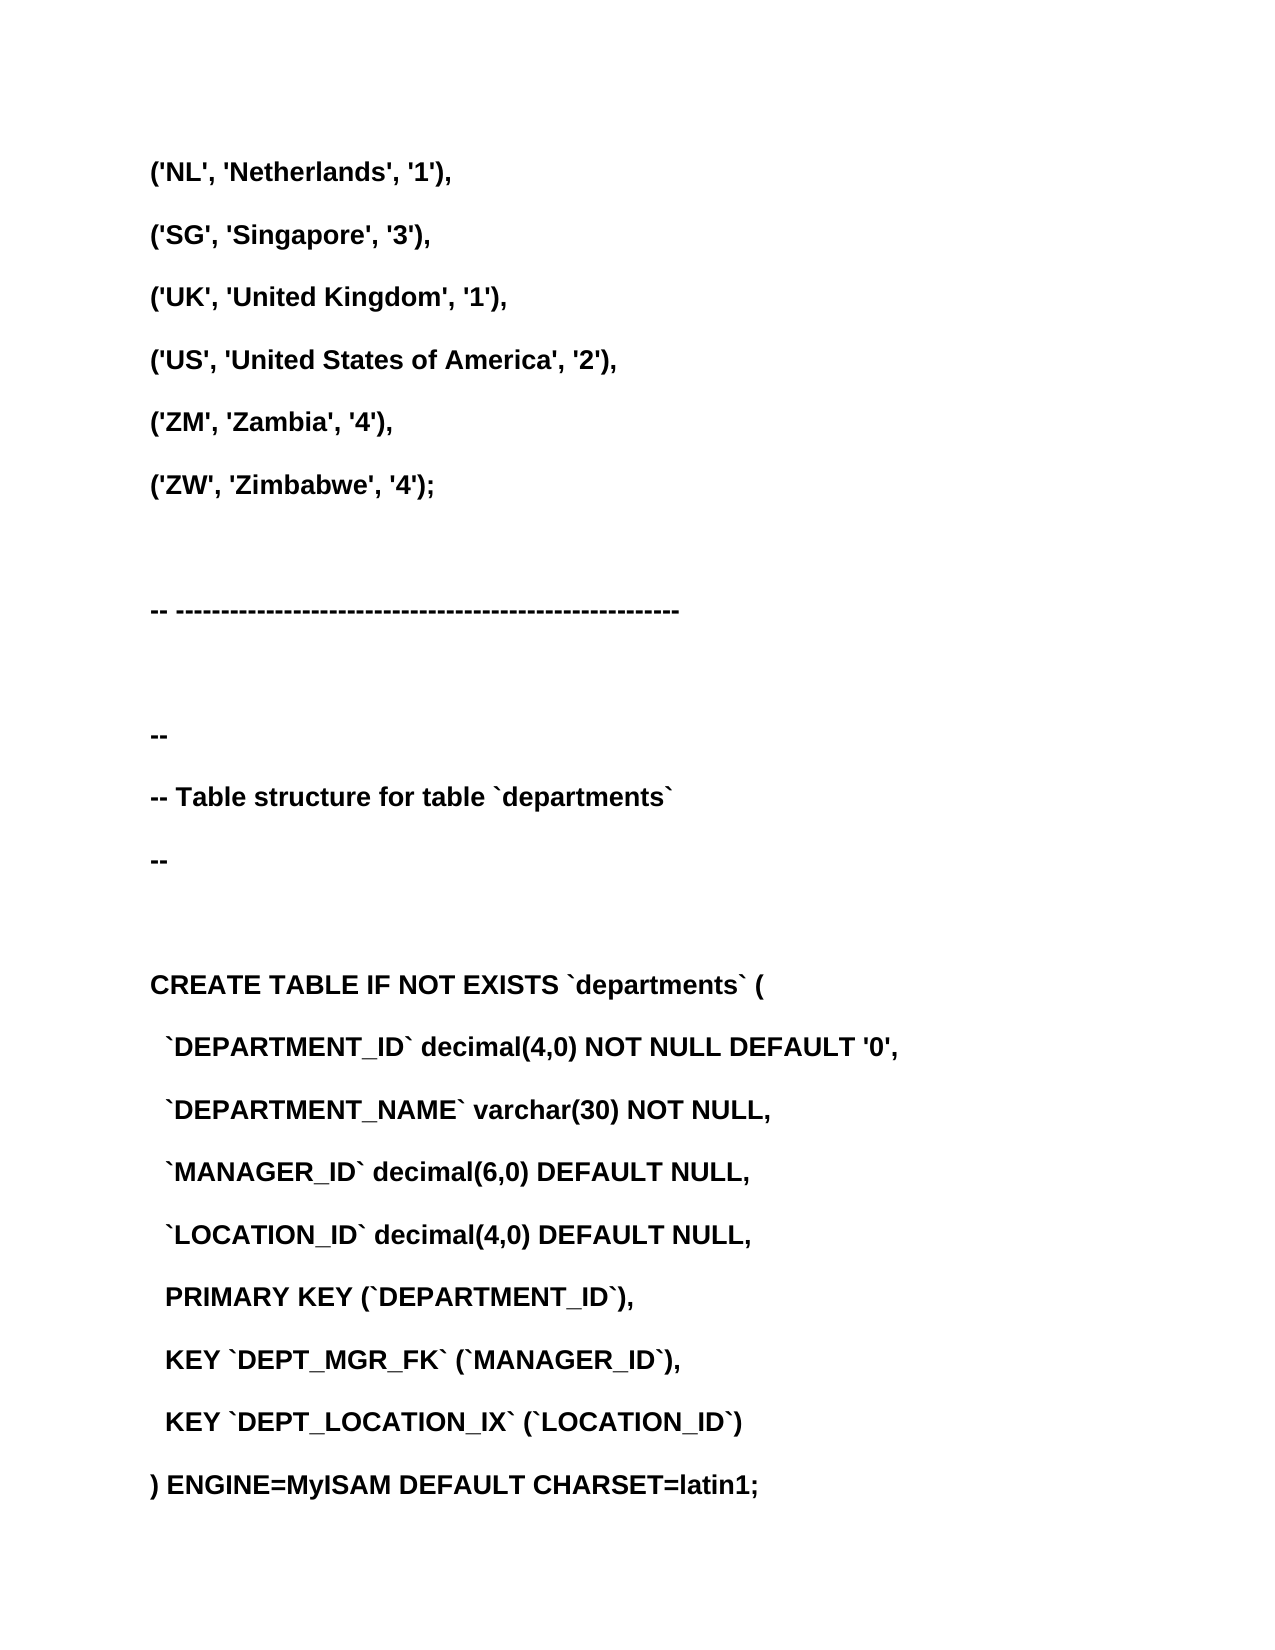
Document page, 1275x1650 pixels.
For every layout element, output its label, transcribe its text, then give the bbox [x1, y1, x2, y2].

text -- [150, 712, 1125, 750]
text ('US', 'United States of America', '2'), [150, 337, 1125, 375]
text CREATE TABLE IF NOT EXISTS `departments` ( [150, 962, 1125, 1000]
text `DEPARTMENT_NAME` varchar(30) NOT NULL, [150, 1087, 1125, 1125]
text KEY `DEPT_LOCATION_IX` (`LOCATION_ID`) [150, 1400, 1125, 1437]
text ) ENGINE=MyISAM DEFAULT CHARSET=latin1; [150, 1462, 1125, 1500]
text `LOCATION_ID` decimal(4,0) DEFAULT NULL, [150, 1212, 1125, 1250]
text ('SG', 'Singapore', '3'), [150, 212, 1125, 250]
text ('ZW', 'Zimbabwe', '4'); [150, 462, 1125, 500]
text KEY `DEPT_MGR_FK` (`MANAGER_ID`), [150, 1337, 1125, 1375]
text `MANAGER_ID` decimal(6,0) DEFAULT NULL, [150, 1150, 1125, 1187]
text ('ZM', 'Zambia', '4'), [150, 400, 1125, 437]
text ('UK', 'United Kingdom', '1'), [150, 275, 1125, 312]
text ('NL', 'Netherlands', '1'), [150, 150, 1125, 187]
text -- Table structure for table `departments` [150, 775, 1125, 812]
text -- [150, 837, 1125, 875]
text -- -------------------------------------------------------- [150, 587, 1125, 625]
text `DEPARTMENT_ID` decimal(4,0) NOT NULL DEFAULT '0', [150, 1025, 1125, 1062]
text PRIMARY KEY (`DEPARTMENT_ID`), [150, 1275, 1125, 1312]
